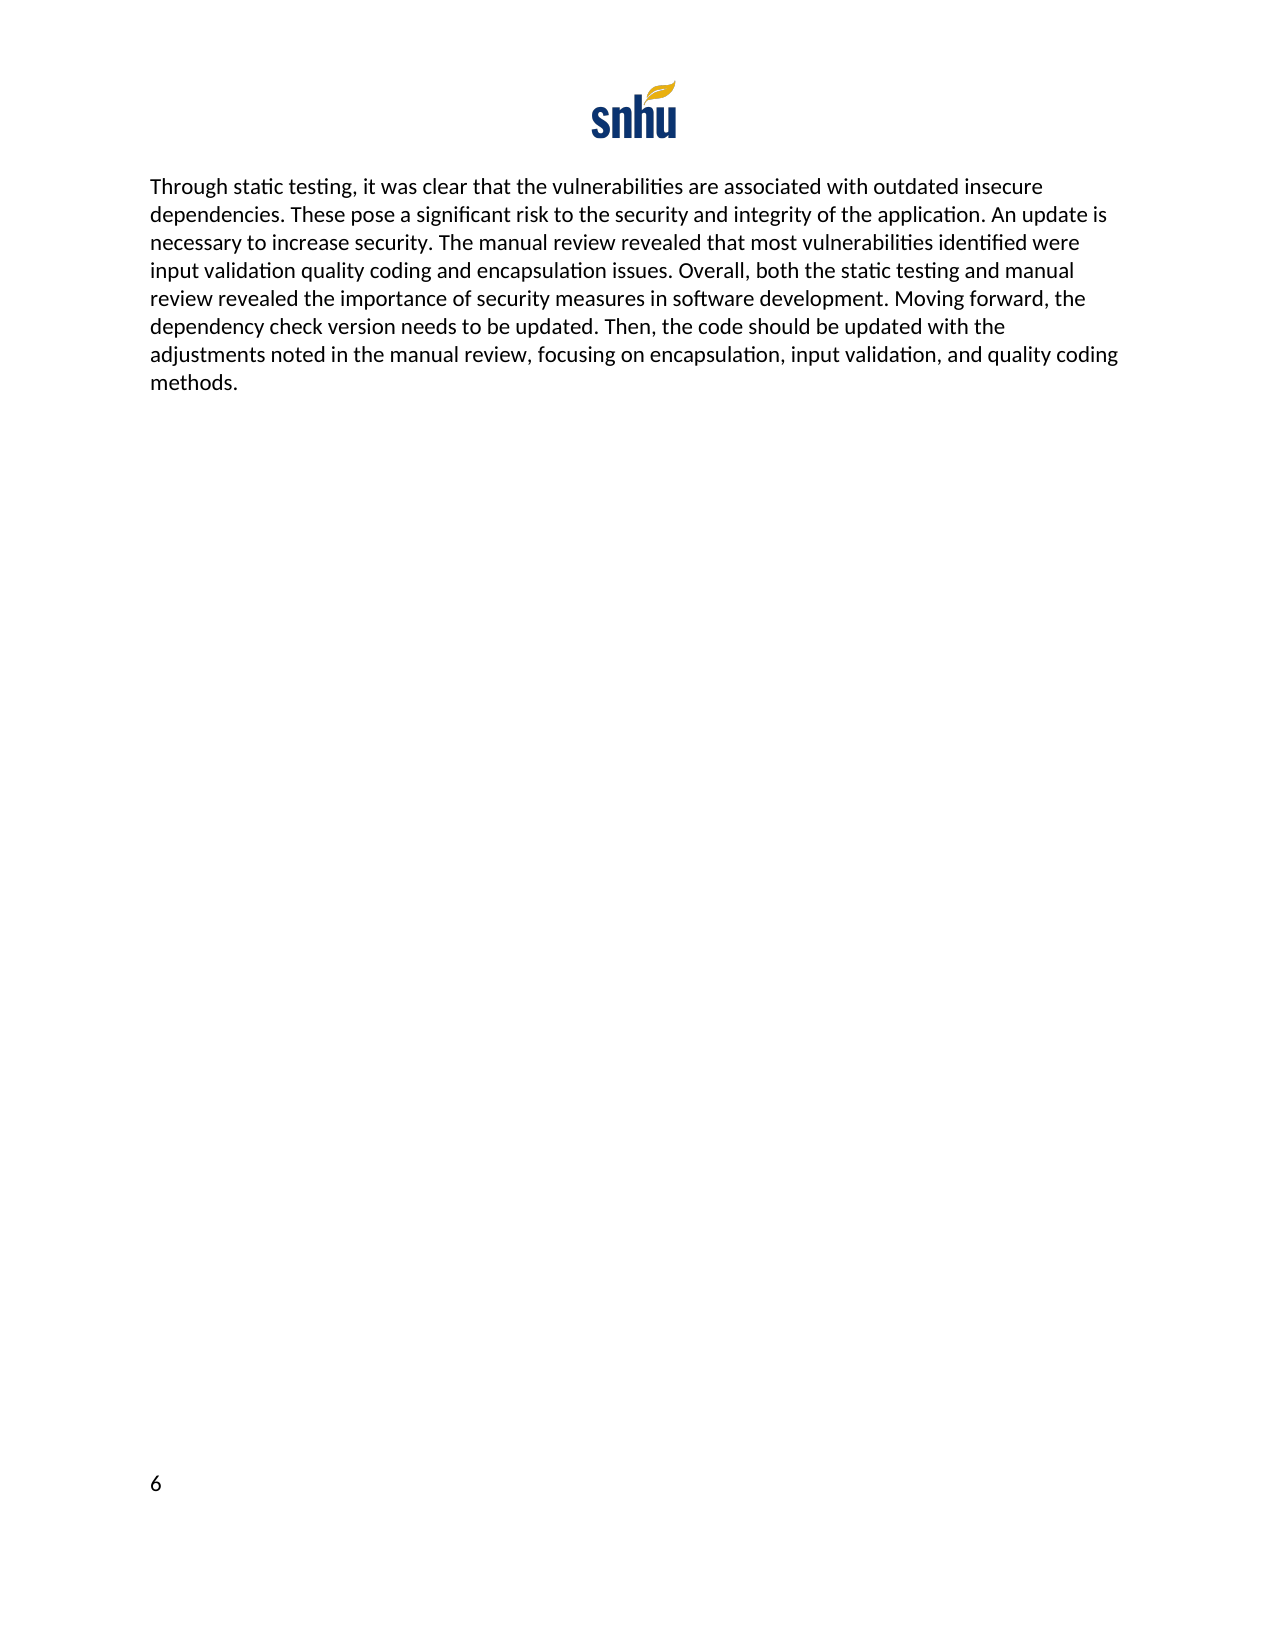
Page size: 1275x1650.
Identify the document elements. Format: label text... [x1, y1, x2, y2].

picture [572, 75, 703, 147]
text Through static testing, it was clear that the vulnerabilities are associated with outdated insecure dependencies. These pose a significant risk to the security and integrity of the application. An update is necessary to increase security. The manual review revealed that most vulnerabilities identified were input validation quality coding and encapsulation issues. Overall, both the static testing and manual review revealed the importance of security measures in software development. Moving forward, the dependency check version needs to be updated. Then, the code should be updated with the adjustments noted in the manual review, focusing on encapsulation, input validation, and quality coding methods. [150, 172, 1125, 396]
